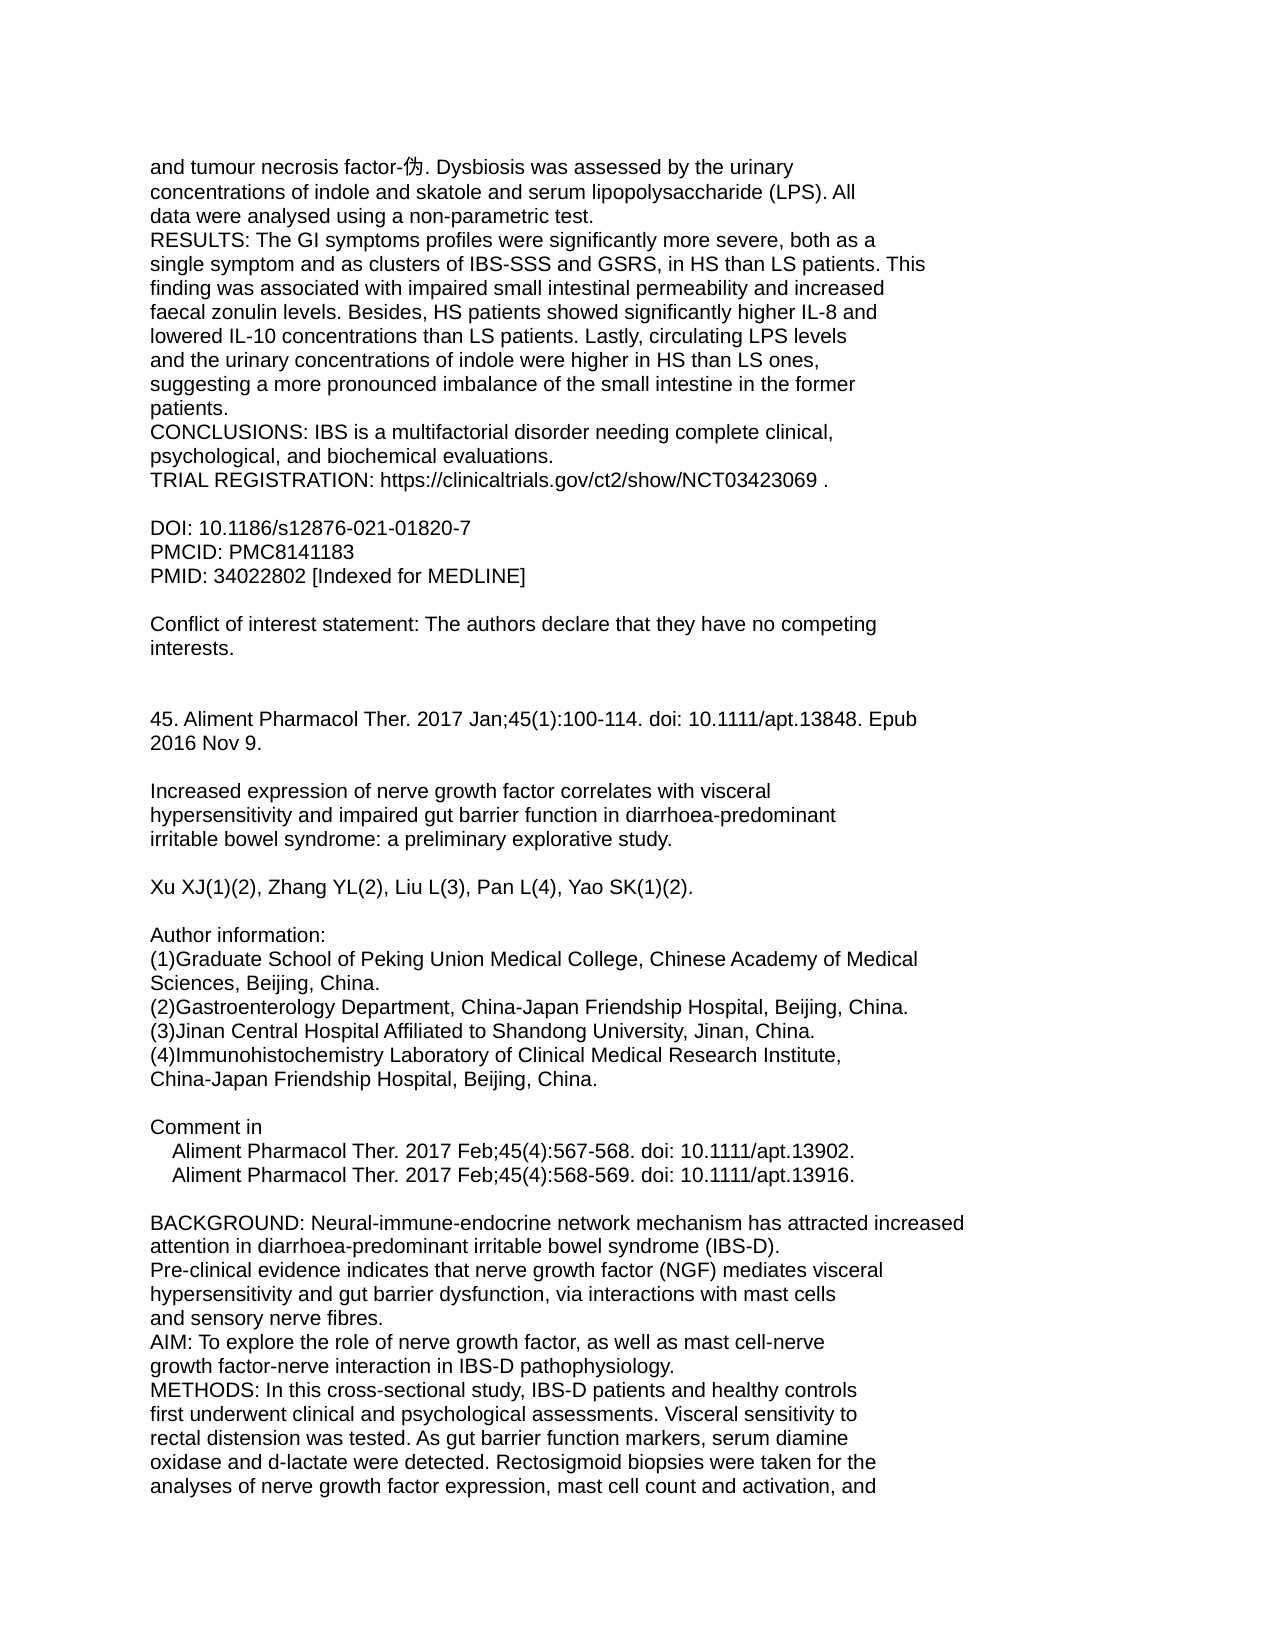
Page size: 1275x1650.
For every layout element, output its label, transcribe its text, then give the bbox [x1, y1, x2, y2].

text single symptom and as clusters of IBS-SSS and GSRS, in HS than LS patients. This [150, 252, 1125, 276]
text and sensory nerve fibres. [150, 1306, 1125, 1330]
text finding was associated with impaired small intestinal permeability and increased [150, 276, 1125, 300]
text suggesting a more pronounced imbalance of the small intestine in the former [150, 372, 1125, 396]
text psychological, and biochemical evaluations. [150, 444, 1125, 468]
text DOI: 10.1186/s12876-021-01820-7 [150, 516, 1125, 539]
text first underwent clinical and psychological assessments. Visceral sensitivity to [150, 1402, 1125, 1426]
text RESULTS: The GI symptoms profiles were significantly more severe, both as a [150, 228, 1125, 252]
text Aliment Pharmacol Ther. 2017 Feb;45(4):567-568. doi: 10.1111/apt.13902. [150, 1138, 1125, 1162]
text growth factor-nerve interaction in IBS-D pathophysiology. [150, 1354, 1125, 1378]
text Xu XJ(1)(2), Zhang YL(2), Liu L(3), Pan L(4), Yao SK(1)(2). [150, 875, 1125, 899]
text Comment in [150, 1114, 1125, 1138]
text (1)Graduate School of Peking Union Medical College, Chinese Academy of Medical [150, 947, 1125, 971]
text hypersensitivity and gut barrier dysfunction, via interactions with mast cells [150, 1282, 1125, 1306]
text PMID: 34022802 [Indexed for MEDLINE] [150, 563, 1125, 587]
text analyses of nerve growth factor expression, mast cell count and activation, and [150, 1474, 1125, 1498]
text irritable bowel syndrome: a preliminary explorative study. [150, 827, 1125, 851]
text 2016 Nov 9. [150, 731, 1125, 755]
text China-Japan Friendship Hospital, Beijing, China. [150, 1067, 1125, 1091]
text Increased expression of nerve growth factor correlates with visceral [150, 779, 1125, 803]
text concentrations of indole and skatole and serum lipopolysaccharide (LPS). All [150, 180, 1125, 204]
text Conflict of interest statement: The authors declare that they have no competing [150, 611, 1125, 635]
text and tumour necrosis factor-伪. Dysbiosis was assessed by the urinary [150, 150, 1125, 180]
text faecal zonulin levels. Besides, HS patients showed significantly higher IL-8 and [150, 300, 1125, 324]
text rectal distension was tested. As gut barrier function markers, serum diamine [150, 1426, 1125, 1450]
text Pre-clinical evidence indicates that nerve growth factor (NGF) mediates visceral [150, 1258, 1125, 1282]
text AIM: To explore the role of nerve growth factor, as well as mast cell-nerve [150, 1330, 1125, 1354]
text Author information: [150, 923, 1125, 947]
text (4)Immunohistochemistry Laboratory of Clinical Medical Research Institute, [150, 1043, 1125, 1067]
text (2)Gastroenterology Department, China-Japan Friendship Hospital, Beijing, China. [150, 995, 1125, 1019]
text METHODS: In this cross-sectional study, IBS-D patients and healthy controls [150, 1378, 1125, 1402]
text lowered IL-10 concentrations than LS patients. Lastly, circulating LPS levels [150, 324, 1125, 348]
text PMCID: PMC8141183 [150, 539, 1125, 563]
text attention in diarrhoea-predominant irritable bowel syndrome (IBS-D). [150, 1234, 1125, 1258]
text hypersensitivity and impaired gut barrier function in diarrhoea-predominant [150, 803, 1125, 827]
text oxidase and d-lactate were detected. Rectosigmoid biopsies were taken for the [150, 1450, 1125, 1474]
text patients. [150, 396, 1125, 420]
text BACKGROUND: Neural-immune-endocrine network mechanism has attracted increased [150, 1210, 1125, 1234]
text interests. [150, 635, 1125, 659]
text 45. Aliment Pharmacol Ther. 2017 Jan;45(1):100-114. doi: 10.1111/apt.13848. Epub [150, 707, 1125, 731]
text TRIAL REGISTRATION: https://clinicaltrials.gov/ct2/show/NCT03423069 . [150, 468, 1125, 492]
text (3)Jinan Central Hospital Affiliated to Shandong University, Jinan, China. [150, 1019, 1125, 1043]
text Sciences, Beijing, China. [150, 971, 1125, 995]
text data were analysed using a non-parametric test. [150, 204, 1125, 228]
text and the urinary concentrations of indole were higher in HS than LS ones, [150, 348, 1125, 372]
text Aliment Pharmacol Ther. 2017 Feb;45(4):568-569. doi: 10.1111/apt.13916. [150, 1162, 1125, 1186]
text CONCLUSIONS: IBS is a multifactorial disorder needing complete clinical, [150, 420, 1125, 444]
